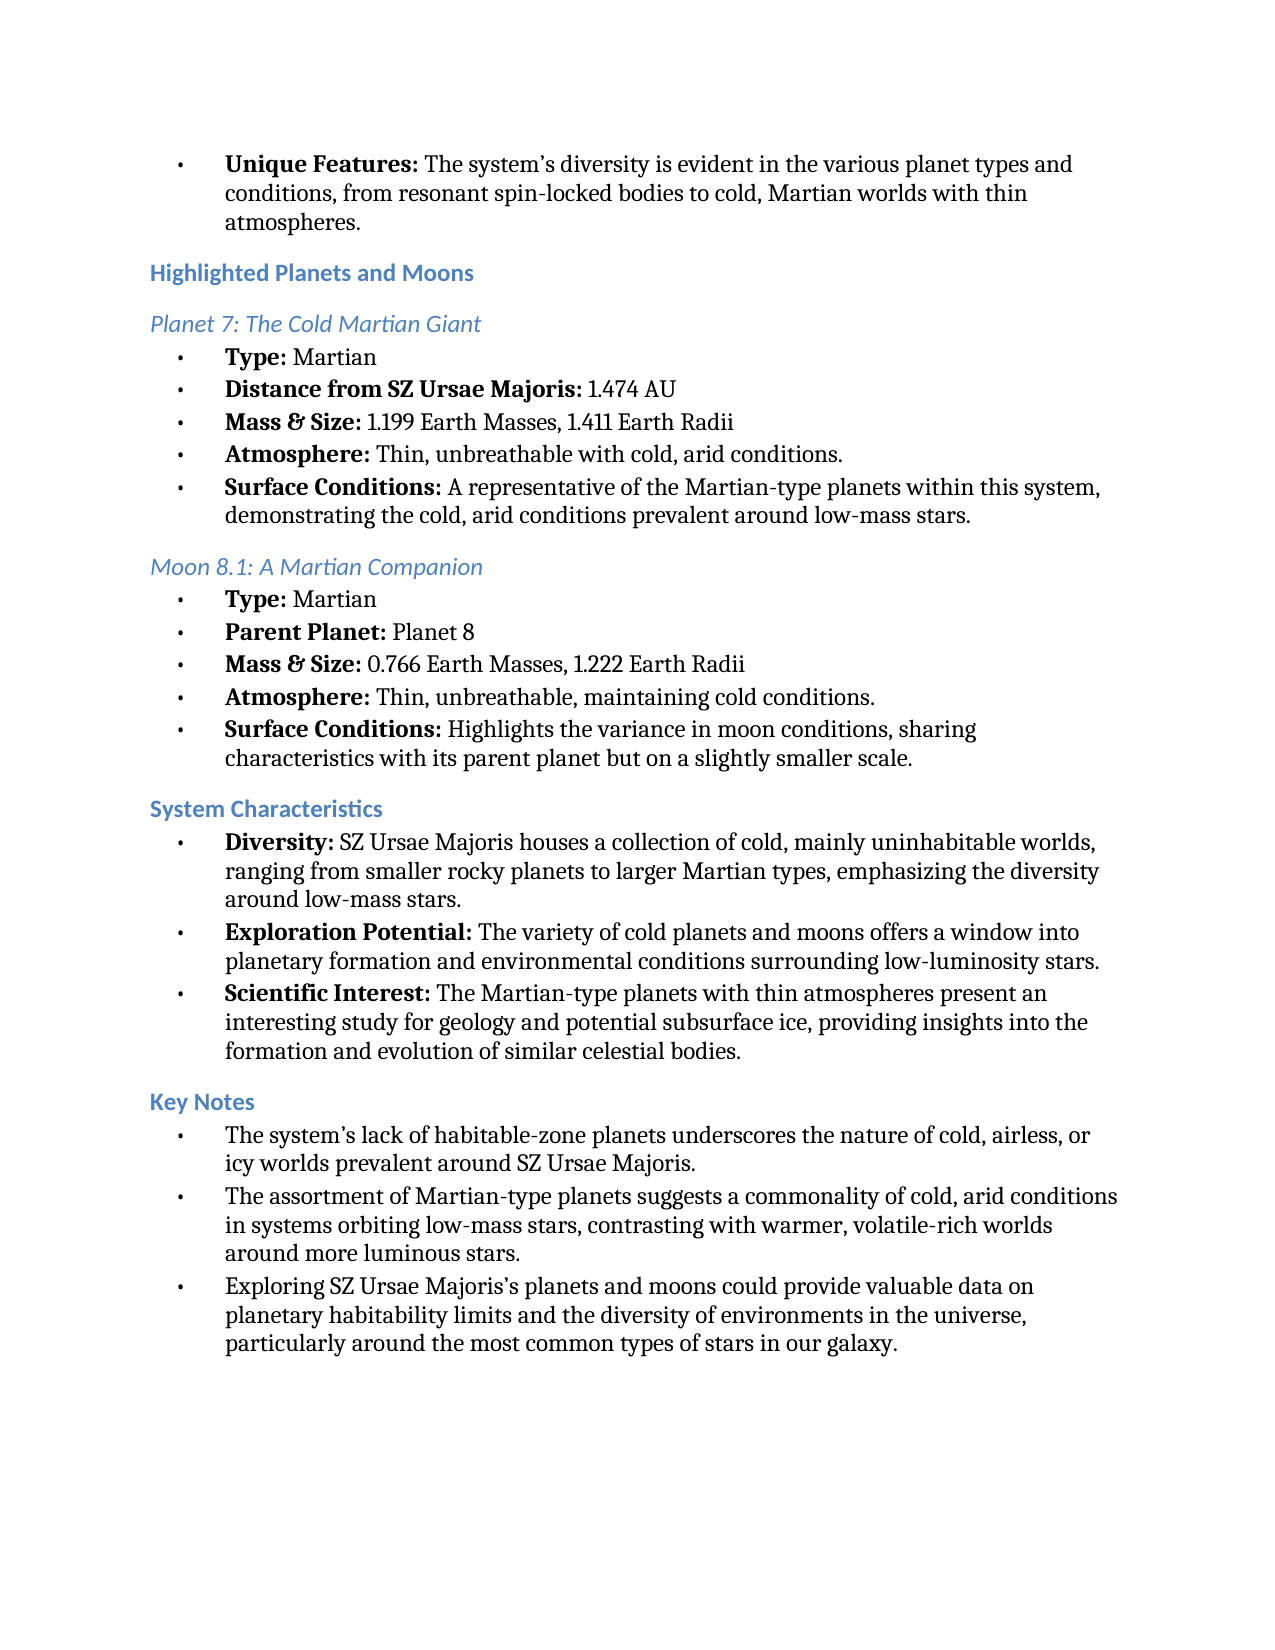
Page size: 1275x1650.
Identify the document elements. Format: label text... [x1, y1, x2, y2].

list Diversity: SZ Ursae Majoris houses a collection of cold, mainly uninhabitable worlds, ranging from smaller rocky planets to larger Martian types, emphasizing the diversity around low-mass stars. [175, 828, 1125, 914]
list The system’s lack of habitable-zone planets underscores the nature of cold, airless, or icy worlds prevalent around SZ Ursae Majoris. [175, 1121, 1125, 1178]
list Distance from SZ Ursae Majoris: 1.474 AU [175, 375, 1125, 404]
subtitle Planet 7: The Cold Martian Giant [150, 308, 1125, 339]
list Unique Features: The system’s diversity is evident in the various planet types and conditions, from resonant spin-locked bodies to cold, Martian worlds with thin atmospheres. [175, 150, 1125, 236]
list Mass & Size: 1.199 Earth Masses, 1.411 Earth Radii [175, 408, 1125, 436]
list Exploring SZ Ursae Majoris’s planets and moons could provide valuable data on planetary habitability limits and the diversity of environments in the universe, particularly around the most common types of stars in our galaxy. [175, 1272, 1125, 1358]
list The assortment of Martian-type planets suggests a commonality of cold, arid conditions in systems orbiting low-mass stars, contrasting with warmer, volatile-rich worlds around more luminous stars. [175, 1182, 1125, 1268]
list Mass & Size: 0.766 Earth Masses, 1.222 Earth Radii [175, 650, 1125, 679]
list Type: Martian [175, 585, 1125, 614]
subtitle Key Notes [150, 1086, 1125, 1117]
list Atmosphere: Thin, unbreathable with cold, arid conditions. [175, 440, 1125, 469]
subtitle Highlighted Planets and Moons [150, 257, 1125, 288]
list Scientific Interest: The Martian-type planets with thin atmospheres present an interesting study for geology and potential subsurface ice, providing insights into the formation and evolution of similar celestial bodies. [175, 979, 1125, 1065]
subtitle System Characteristics [150, 794, 1125, 824]
list Exploration Potential: The variety of cold planets and moons offers a window into planetary formation and environmental conditions surrounding low-luminosity stars. [175, 918, 1125, 975]
list Surface Conditions: Highlights the variance in moon conditions, sharing characteristics with its parent planet but on a slightly smaller scale. [175, 715, 1125, 773]
list Atmosphere: Thin, unbreathable, maintaining cold conditions. [175, 683, 1125, 712]
subtitle Moon 8.1: A Martian Companion [150, 551, 1125, 582]
list Type: Martian [175, 343, 1125, 371]
list Parent Planet: Planet 8 [175, 618, 1125, 647]
list Surface Conditions: A representative of the Martian-type planets within this system, demonstrating the cold, arid conditions prevalent around low-mass stars. [175, 473, 1125, 530]
